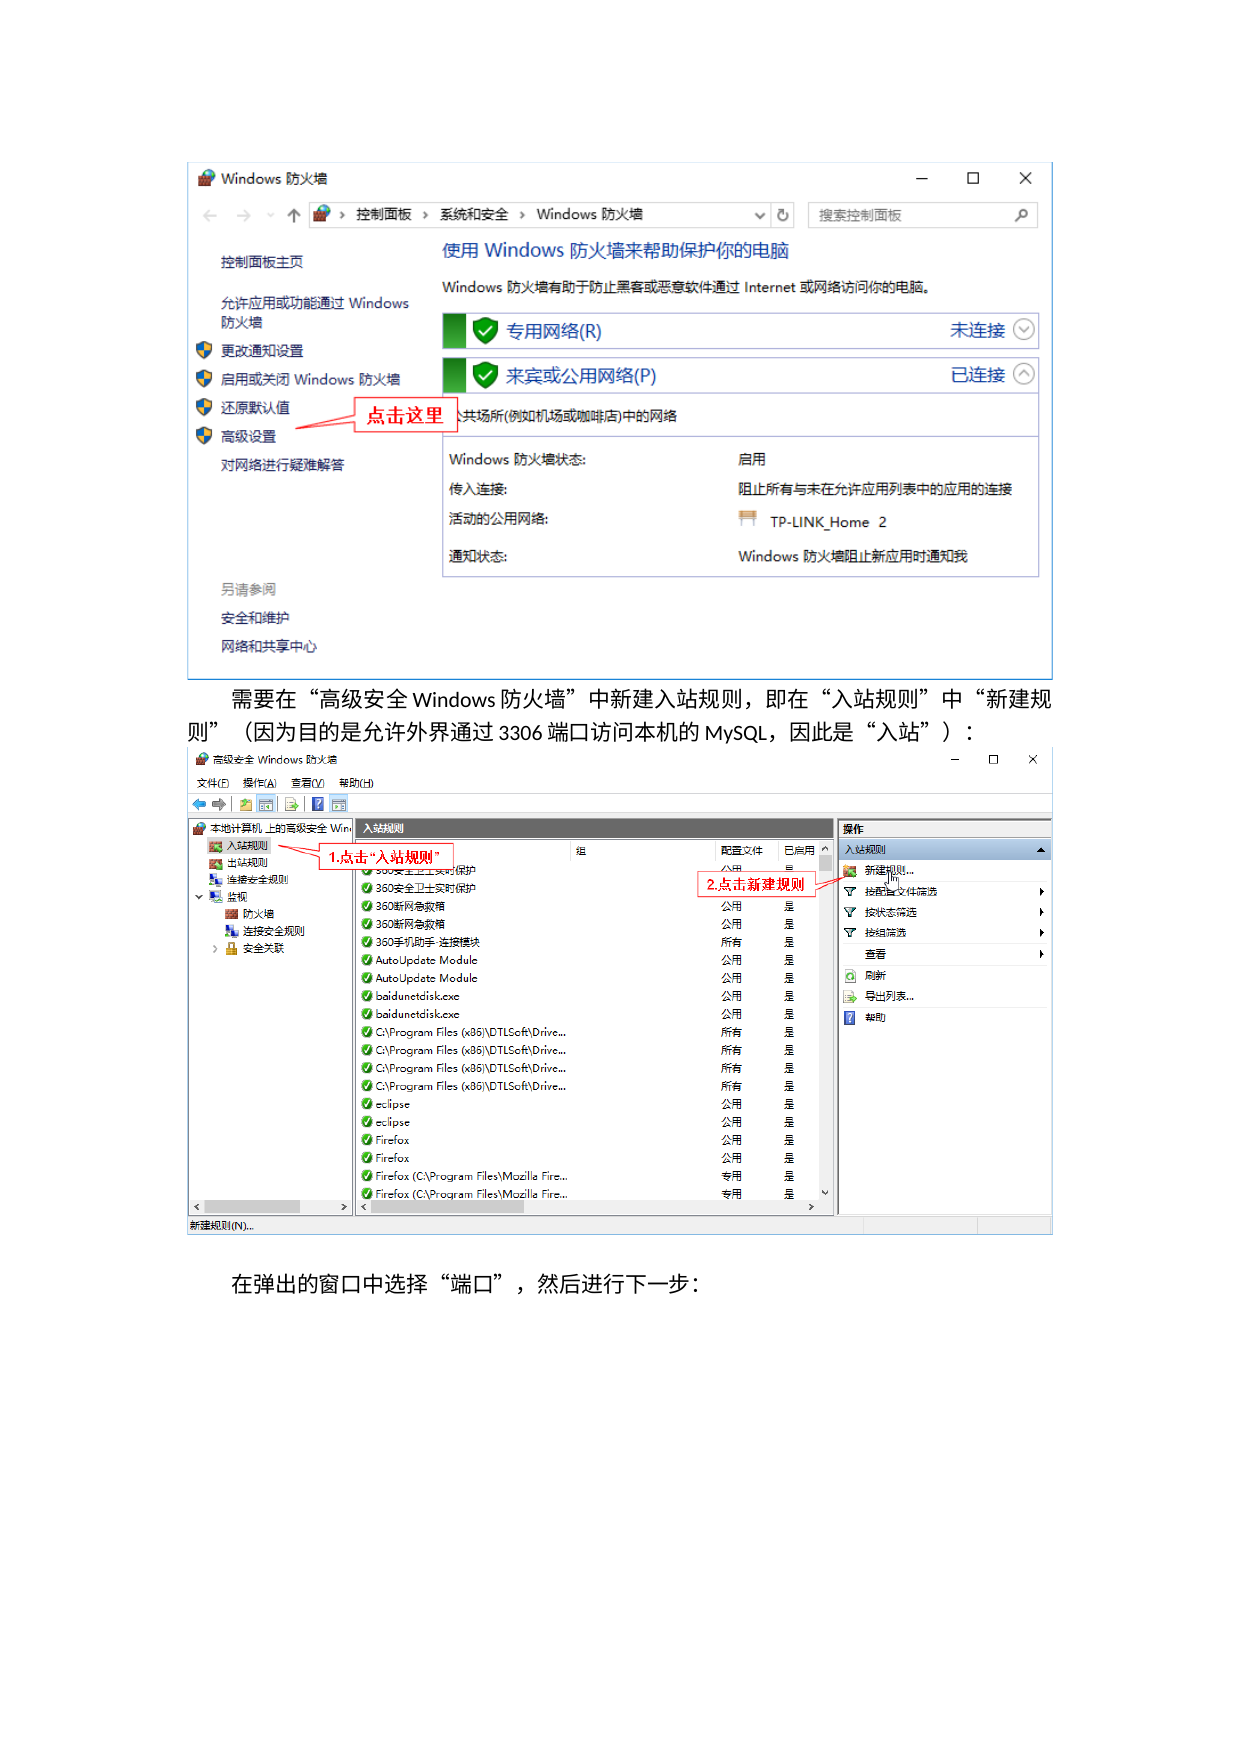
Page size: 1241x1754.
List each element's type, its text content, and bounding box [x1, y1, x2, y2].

picture [187, 162, 1053, 680]
text 需要在“高级安全Windows防火墙”中新建入站规则，即在“入站规则”中“新建规则”（因为目的是允许外界通过3306端口访问本机的MySQL，因此是“入站”）： [187, 682, 1053, 747]
text 在弹出的窗口中选择“端口”，然后进行下一步： [187, 1267, 1053, 1299]
picture [187, 747, 1053, 1235]
